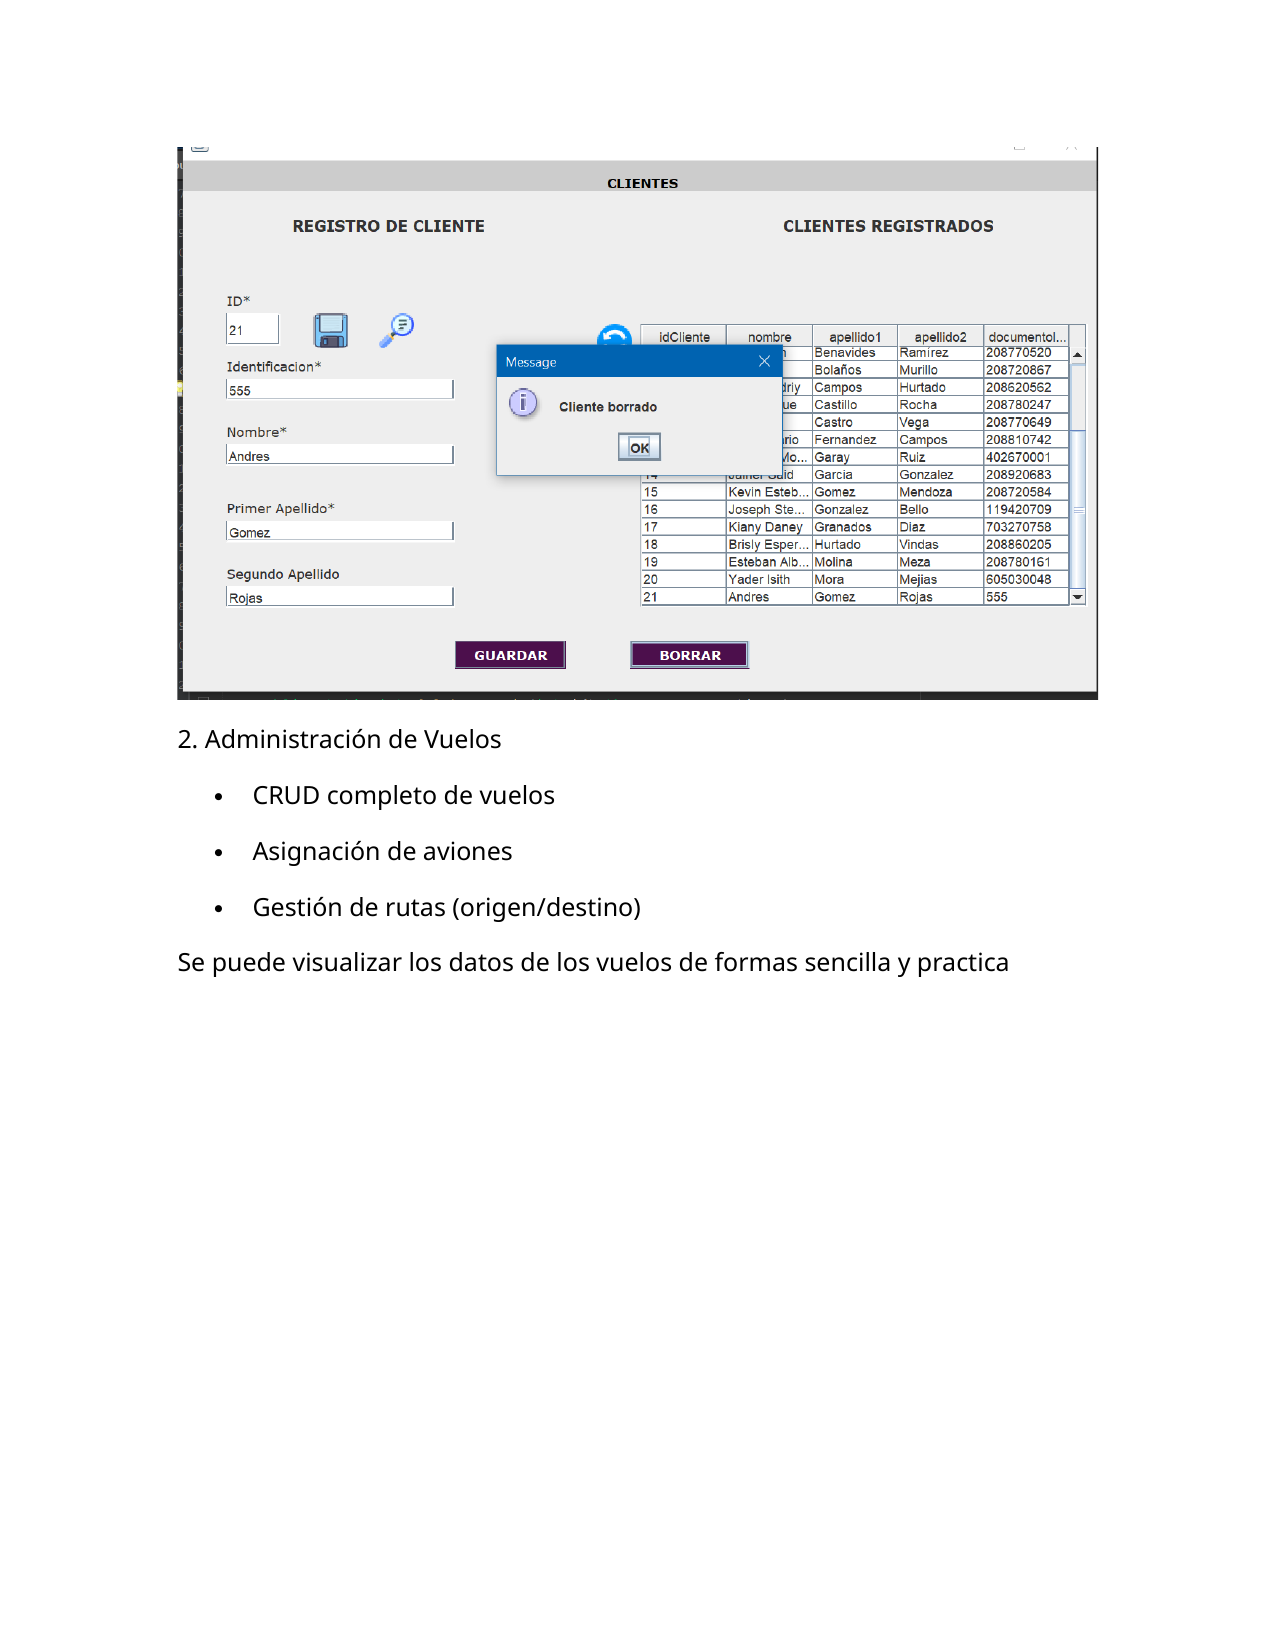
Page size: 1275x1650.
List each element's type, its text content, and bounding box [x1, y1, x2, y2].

text 2. Administración de Vuelos [177, 722, 1098, 756]
list CRUD completo de vuelos [215, 778, 1098, 812]
text Se puede visualizar los datos de los vuelos de formas sencilla y practica [177, 945, 1098, 979]
list Gestión de rutas (origen/destino) [215, 889, 1098, 923]
picture [177, 147, 1099, 700]
list Asignación de aviones [215, 833, 1098, 867]
